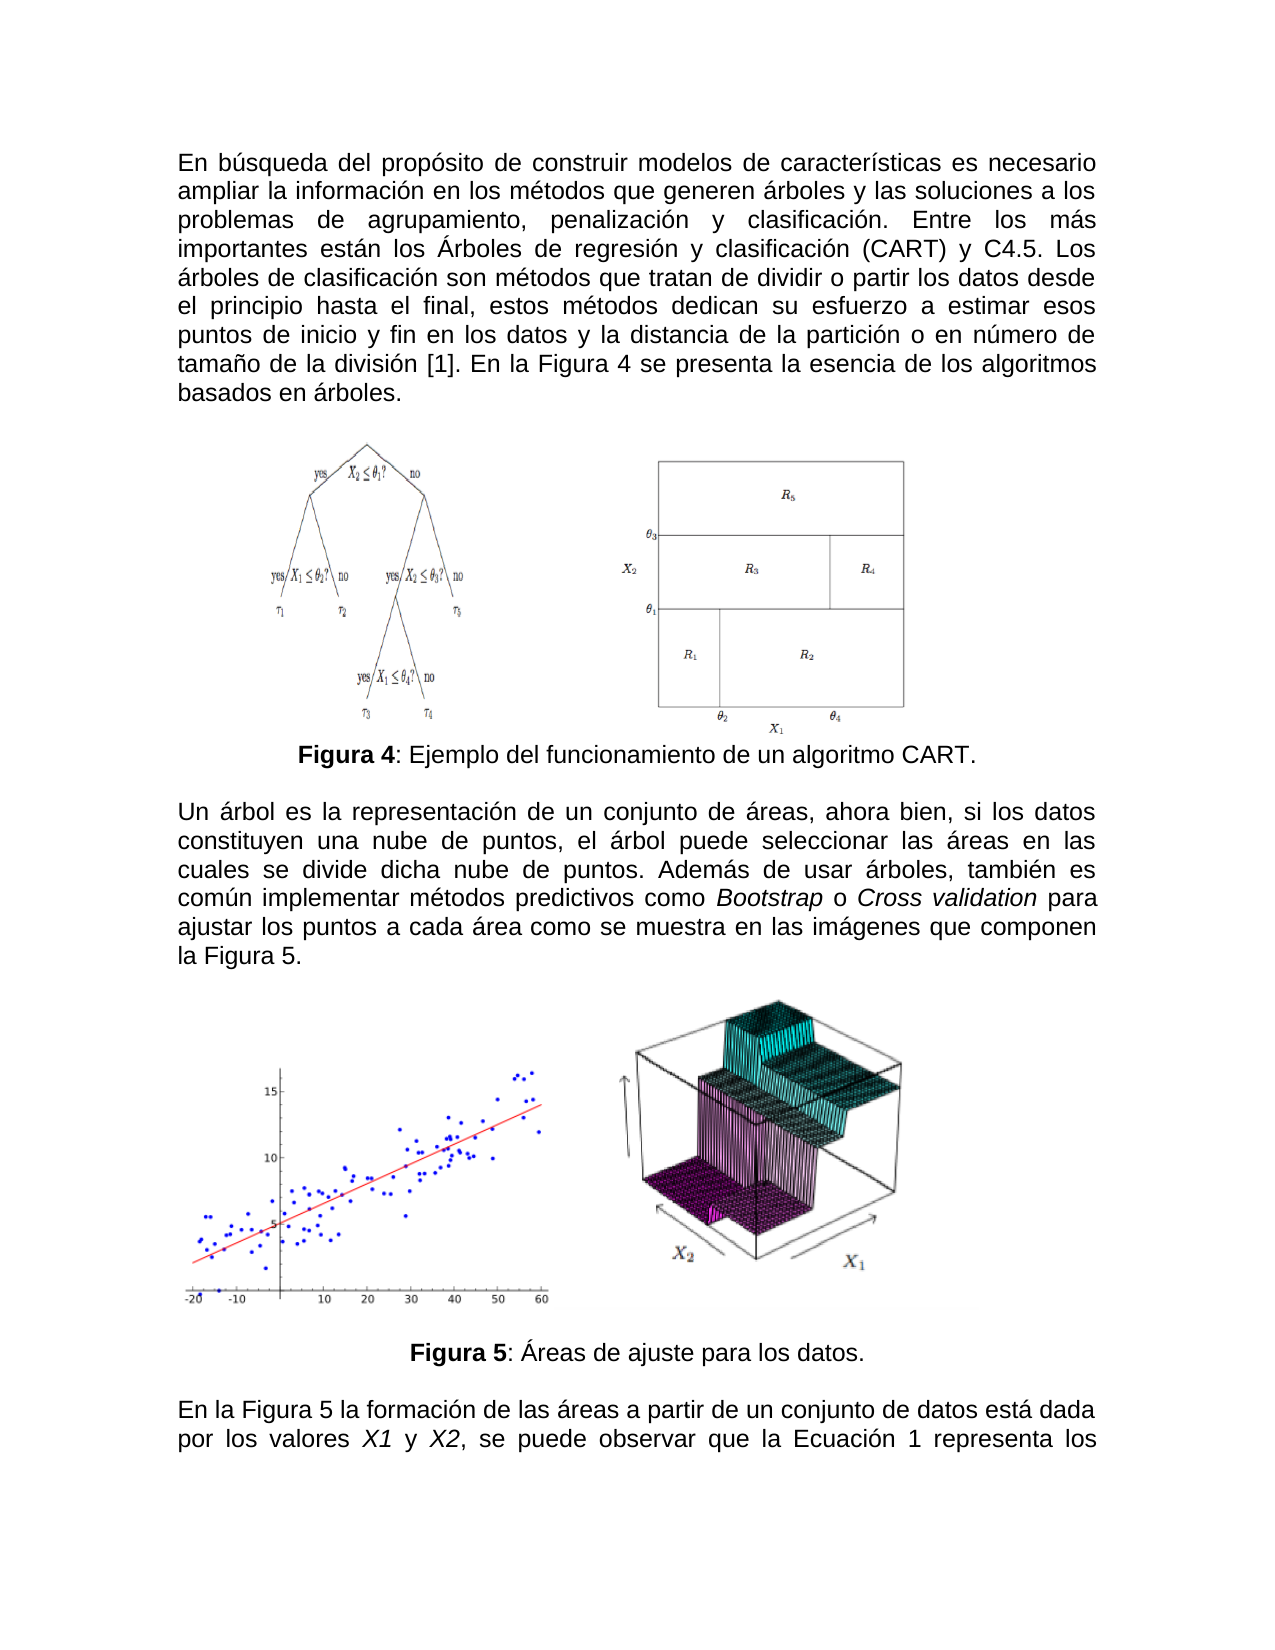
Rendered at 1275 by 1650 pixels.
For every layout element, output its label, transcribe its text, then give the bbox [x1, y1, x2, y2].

text Figura 4: Ejemplo del funcionamiento de un algoritmo CART. [177, 740, 1098, 768]
picture [177, 969, 980, 1310]
text Figura 5: Áreas de ajuste para los datos. [177, 1338, 1098, 1367]
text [177, 1396, 1098, 1453]
text En búsqueda del propósito de construir modelos de características es necesario ampliar la información en los métodos que generen árboles y las soluciones a los problemas de agrupamiento, penalización y clasificación. Entre los más importantes están los Árboles de regresión y clasificación (CART) y C4.5. Los árboles de clasificación son métodos que tratan de dividir o partir los datos desde el principio hasta el final, estos métodos dedican su esfuerzo a estimar esos puntos de inicio y fin en los datos y la distancia de la partición o en número de tamaño de la división [1]. En la Figura 4 se presenta la esencia de los algoritmos basados en árboles. [177, 148, 1098, 406]
text Un árbol es la representación de un conjunto de áreas, ahora bien, si los datos constituyen una nube de puntos, el árbol puede seleccionar las áreas en las cuales se divide dicha nube de puntos. Además de usar árboles, también es común implementar métodos predictivos como Bootstrap o Cross validation para ajustar los puntos a cada área como se muestra en las imágenes que componen la Figura 5. [177, 797, 1098, 970]
picture [177, 406, 994, 740]
